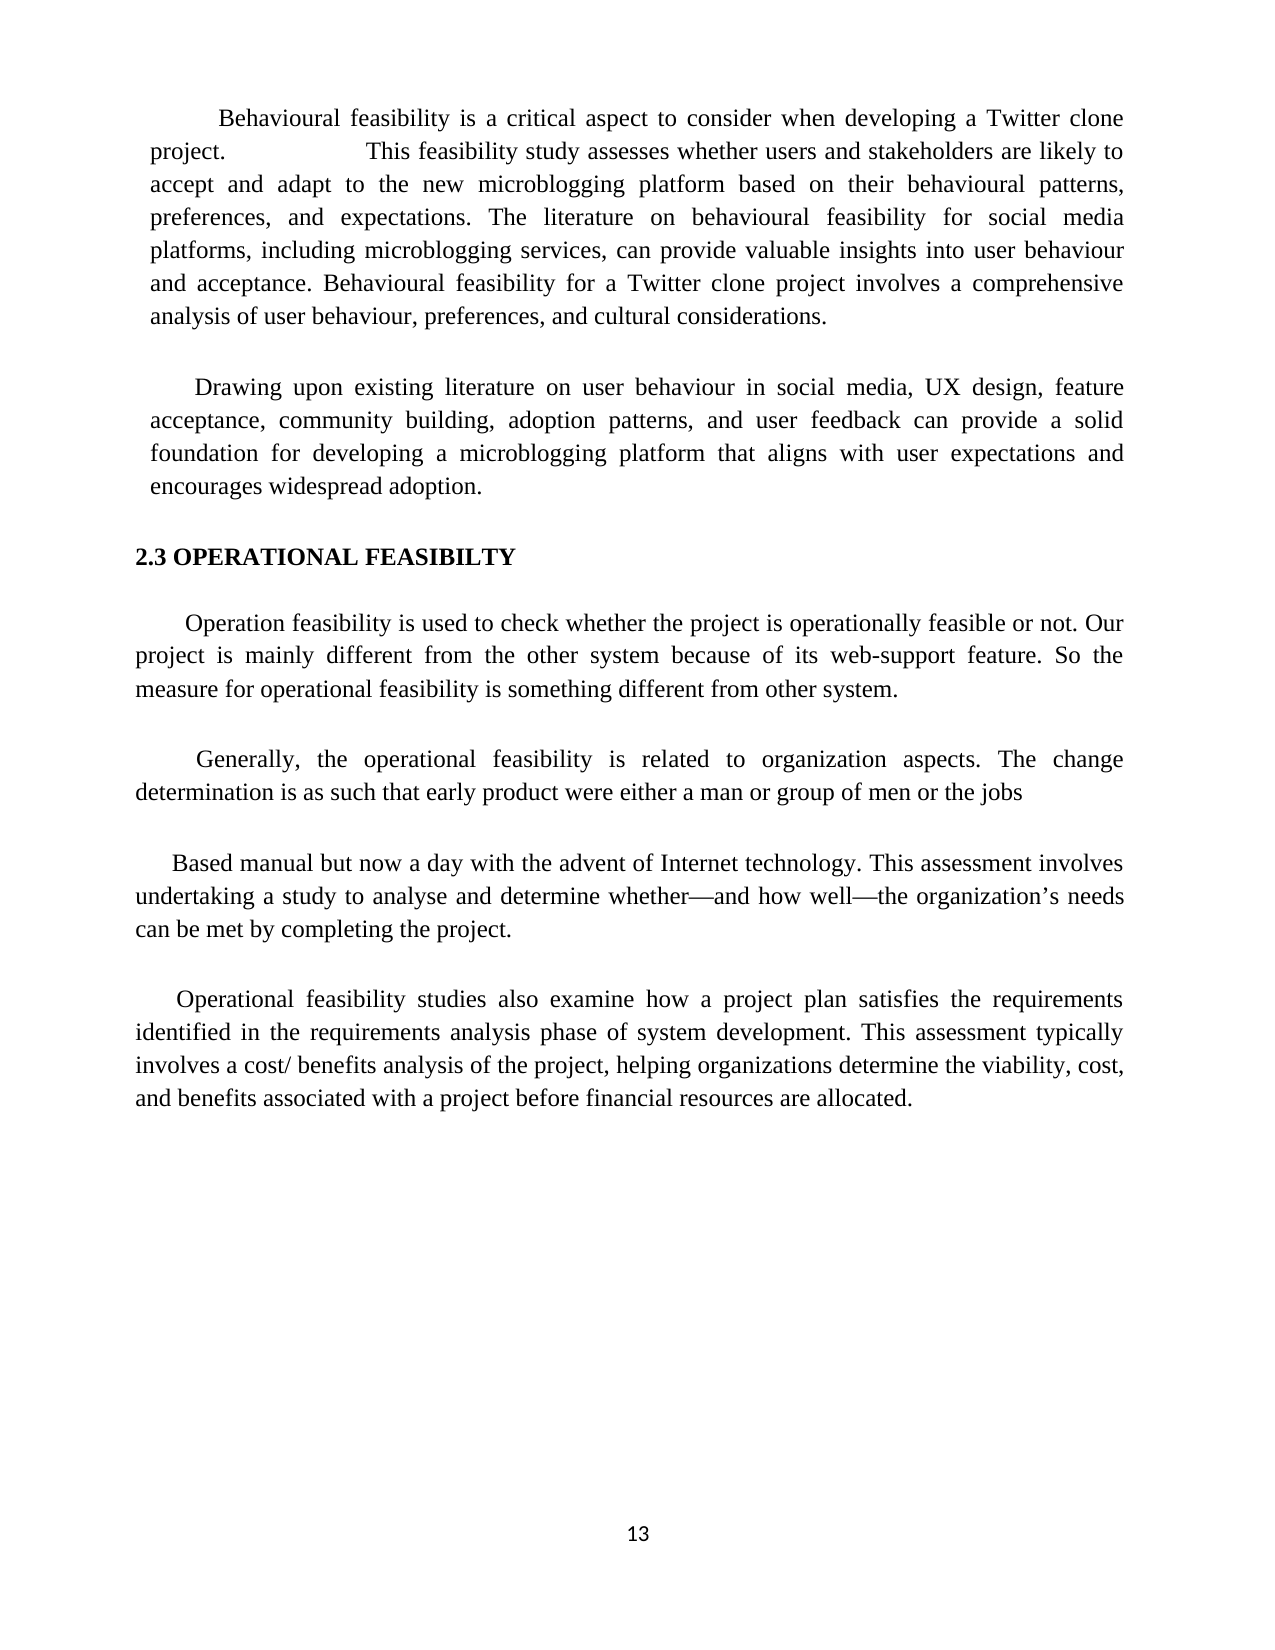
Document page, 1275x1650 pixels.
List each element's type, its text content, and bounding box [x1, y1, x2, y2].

text Operation feasibility is used to check whether the project is operationally feasible or not. Our project is mainly different from the other system because of its web-support feature. So the measure for operational feasibility is something different from other system. [135, 608, 1125, 702]
text Behavioural feasibility is a critical aspect to consider when developing a Twitter clone project. This feasibility study assesses whether users and stakeholders are likely to accept and adapt to the new microblogging platform based on their behavioural patterns, preferences, and expectations. The literature on behavioural feasibility for social media platforms, including microblogging services, can provide valuable insights into user behaviour and acceptance. Behavioural feasibility for a Twitter clone project involves a comprehensive analysis of user behaviour, preferences, and cultural considerations. [150, 103, 1125, 330]
text 2.3 OPERATIONAL FEASIBILTY [120, 542, 1125, 570]
text Based manual but now a day with the advent of Internet technology. This assessment involves undertaking a study to analyse and determine whether—and how well—the organization’s needs can be met by completing the project. [135, 848, 1125, 942]
text Generally, the operational feasibility is related to organization aspects. The change determination is as such that early product were either a man or group of men or the jobs [135, 744, 1125, 806]
text Operational feasibility studies also examine how a project plan satisfies the requirements identified in the requirements analysis phase of system development. This assessment typically involves a cost/ benefits analysis of the project, helping organizations determine the viability, cost, and benefits associated with a project before financial resources are allocated. [135, 984, 1125, 1112]
text Drawing upon existing literature on user behaviour in social media, UX design, feature acceptance, community building, adoption patterns, and user feedback can provide a solid foundation for developing a microblogging platform that aligns with user expectations and encourages widespread adoption. [150, 372, 1125, 500]
